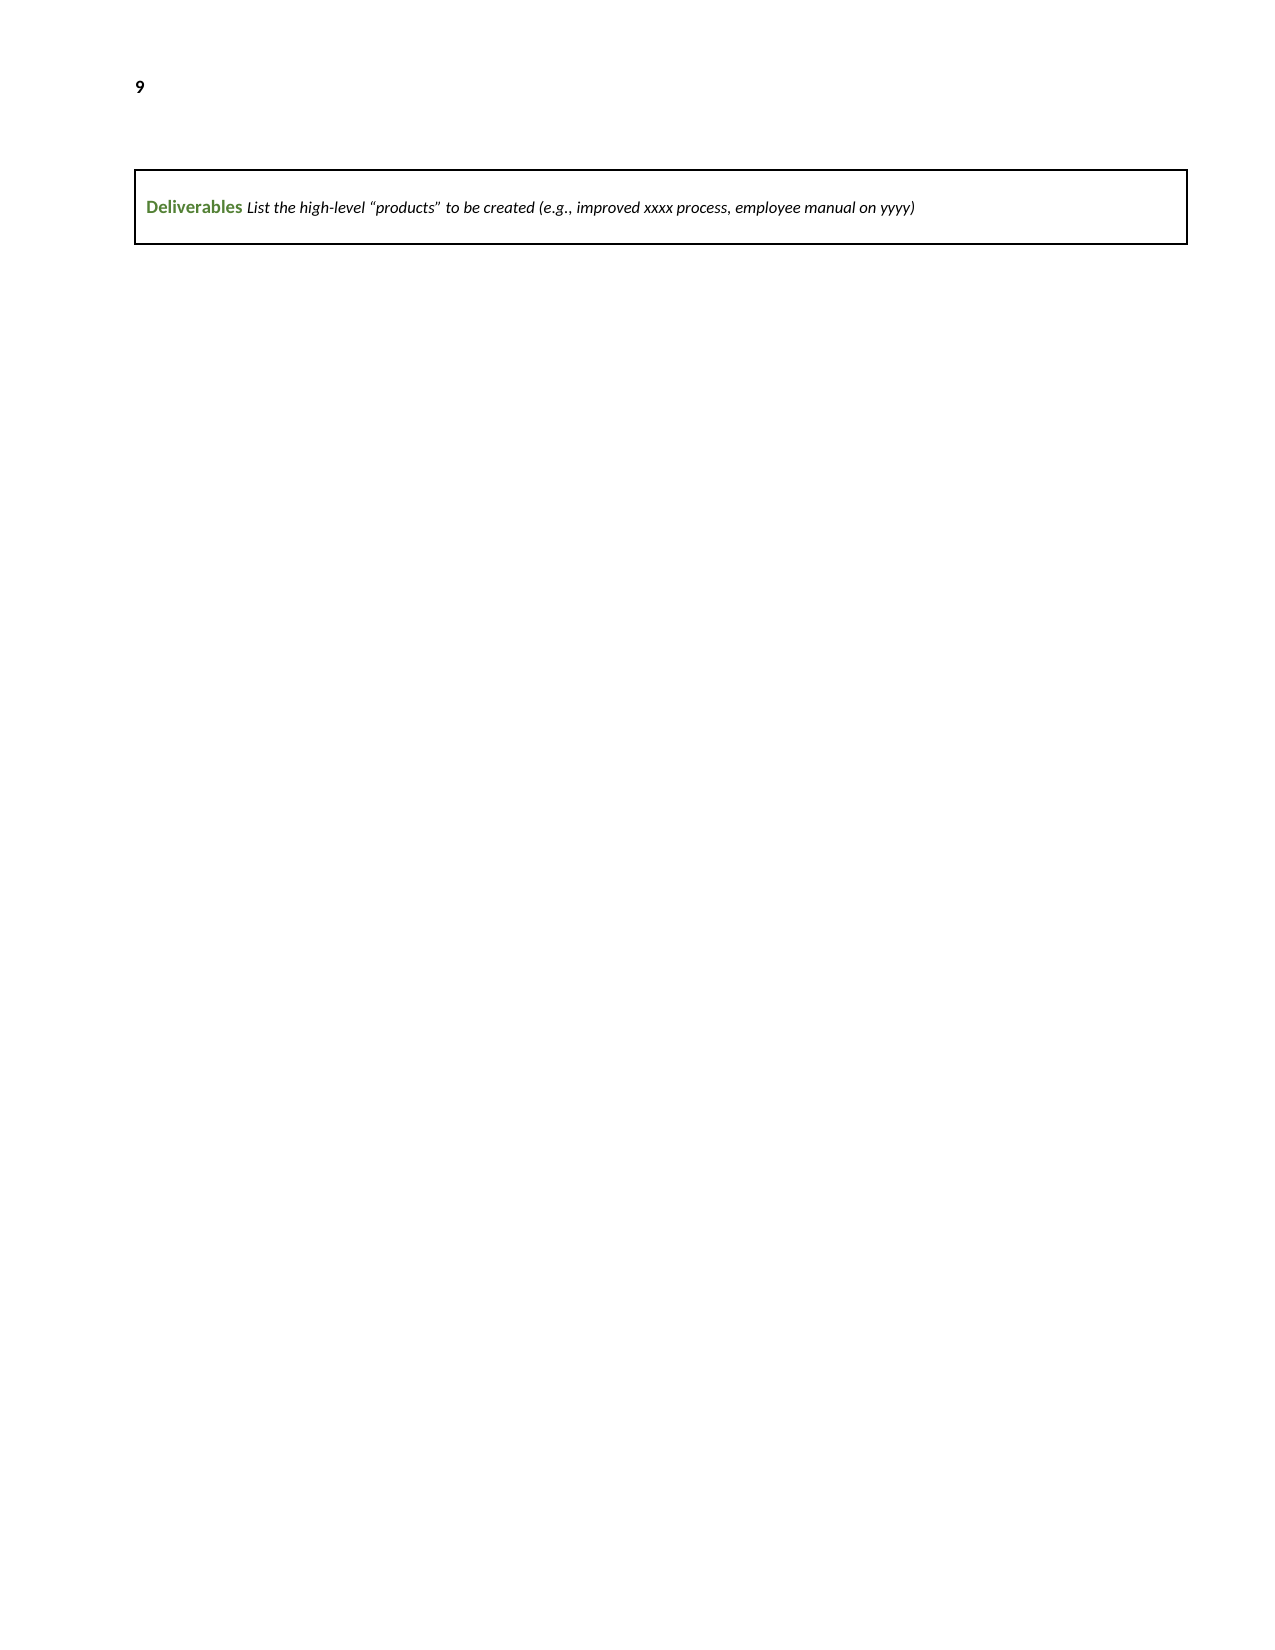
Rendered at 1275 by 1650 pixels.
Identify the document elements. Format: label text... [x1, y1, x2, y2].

table_cell Deliverables List the high-level “products” to be created (e.g., improved xxxx process, employee manual on yyyy) [136, 171, 1186, 243]
